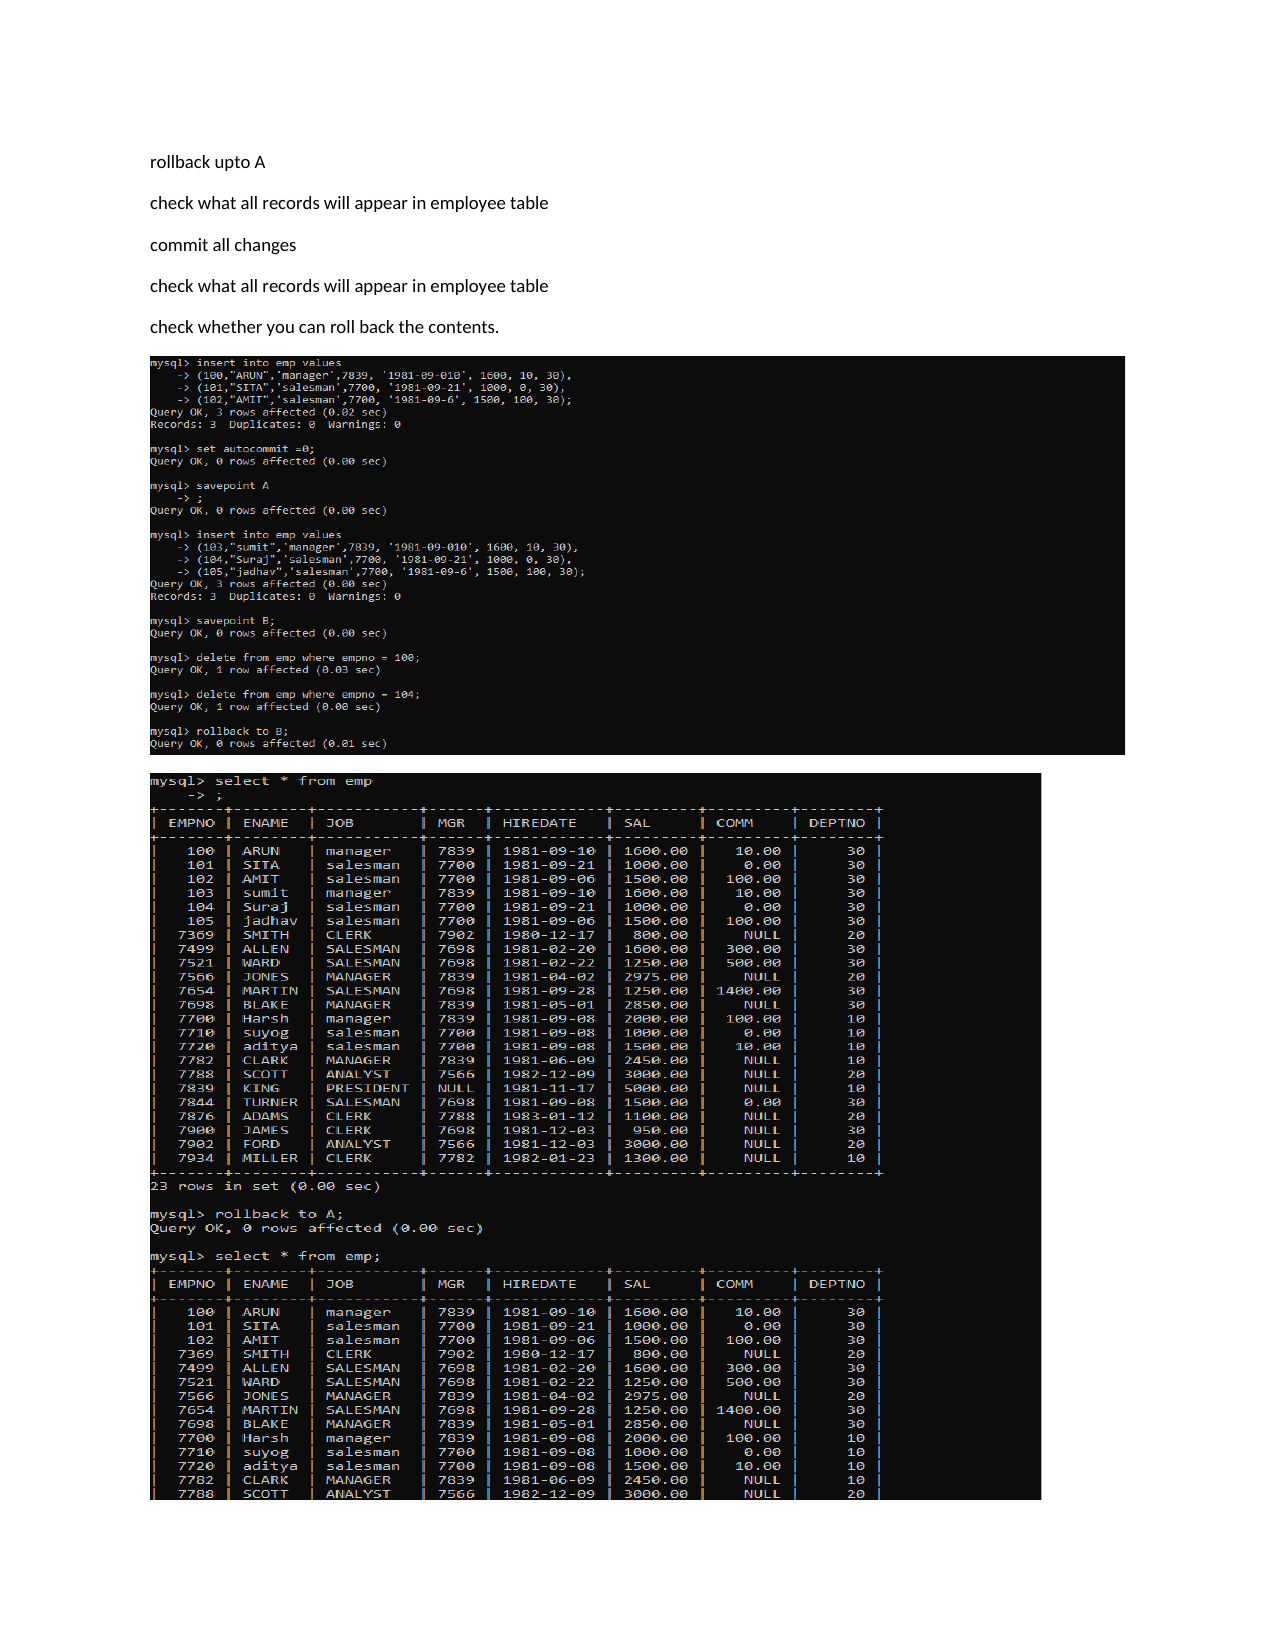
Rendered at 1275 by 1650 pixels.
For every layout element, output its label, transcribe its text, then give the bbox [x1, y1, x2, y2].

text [150, 191, 1125, 214]
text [150, 274, 1125, 297]
text check whether you can roll back the contents. [150, 315, 1125, 338]
picture [150, 773, 1042, 1500]
text commit all changes [150, 233, 1125, 256]
text rollback upto A [150, 150, 1125, 173]
picture [150, 356, 1125, 755]
